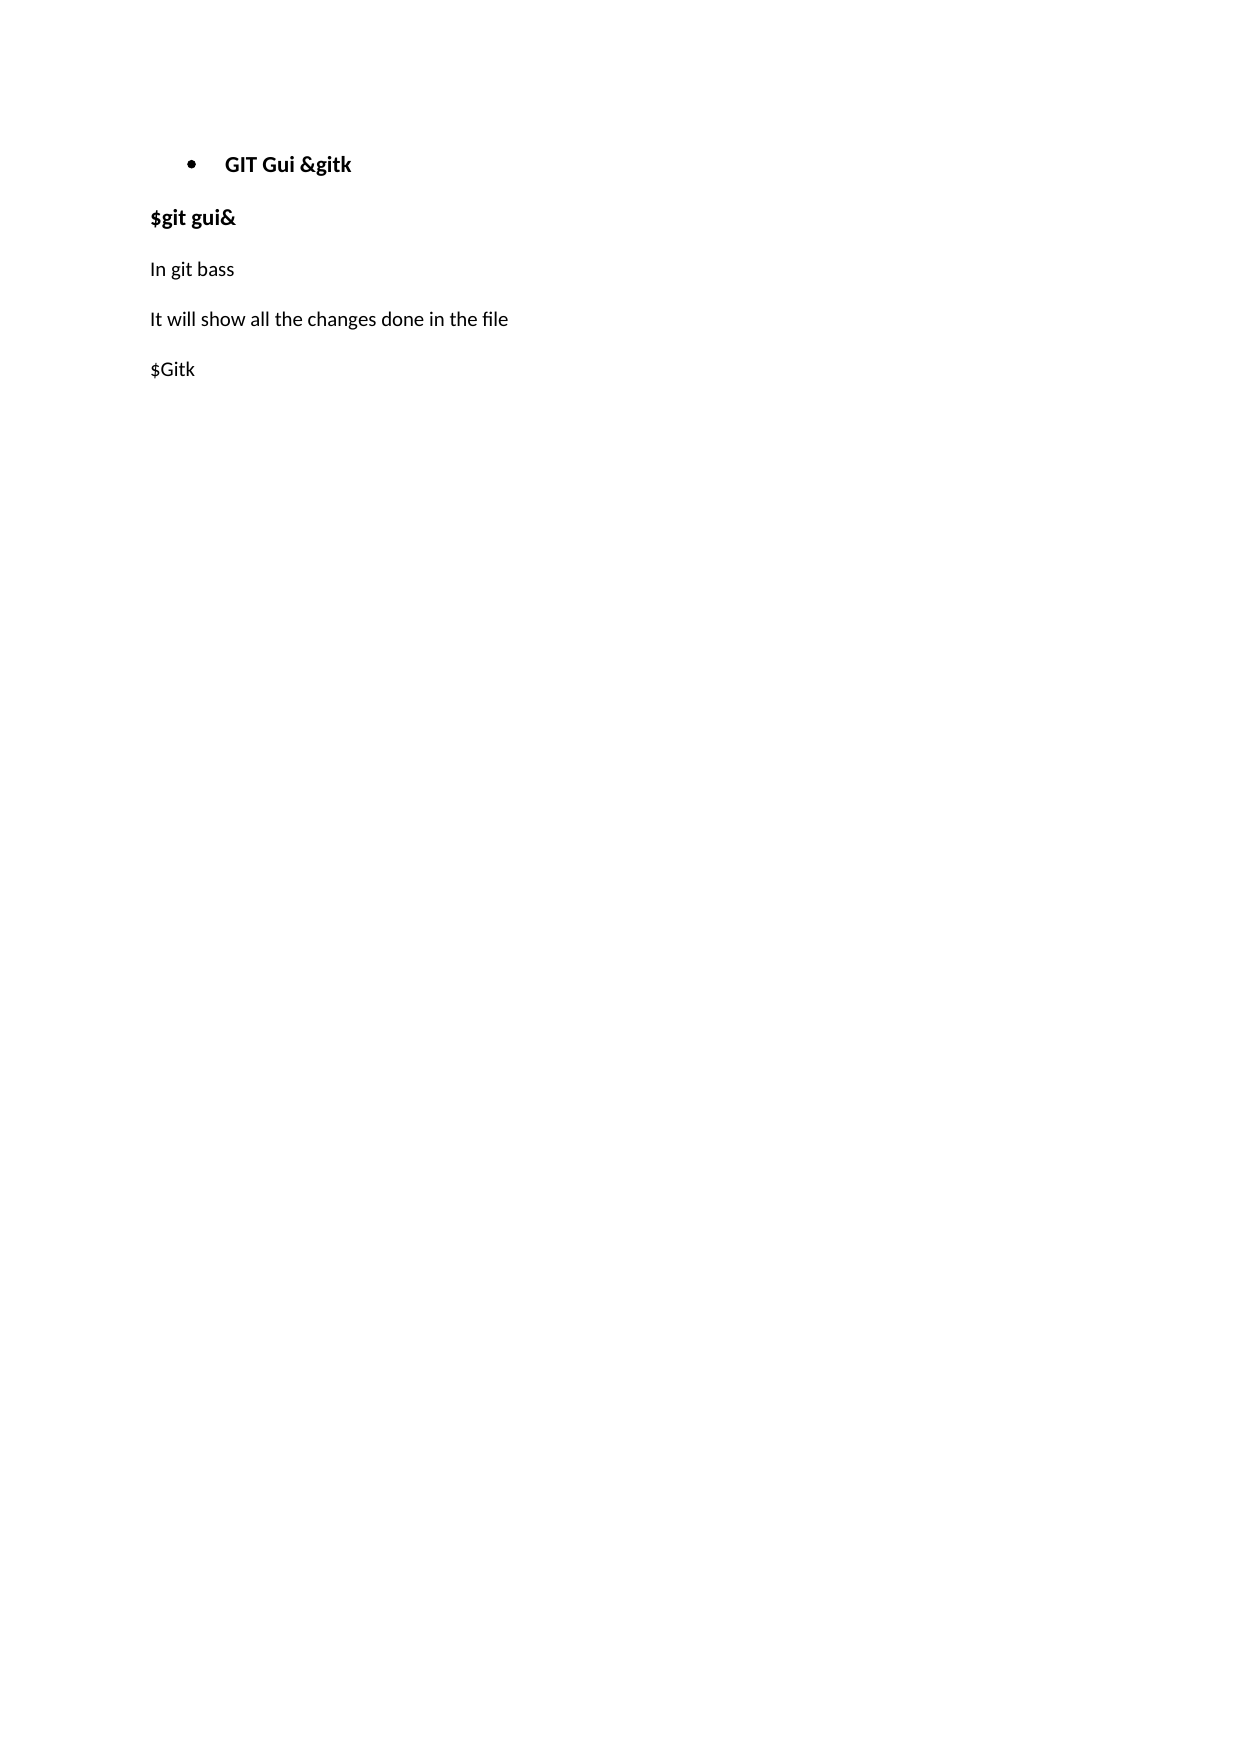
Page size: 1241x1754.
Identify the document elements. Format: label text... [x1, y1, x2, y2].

text $Gitk [150, 356, 1090, 381]
text In git bass [150, 256, 1090, 281]
list GIT Gui &gitk [187, 150, 1090, 178]
text $git gui& [150, 203, 1090, 231]
text It will show all the changes done in the file [150, 306, 1090, 331]
